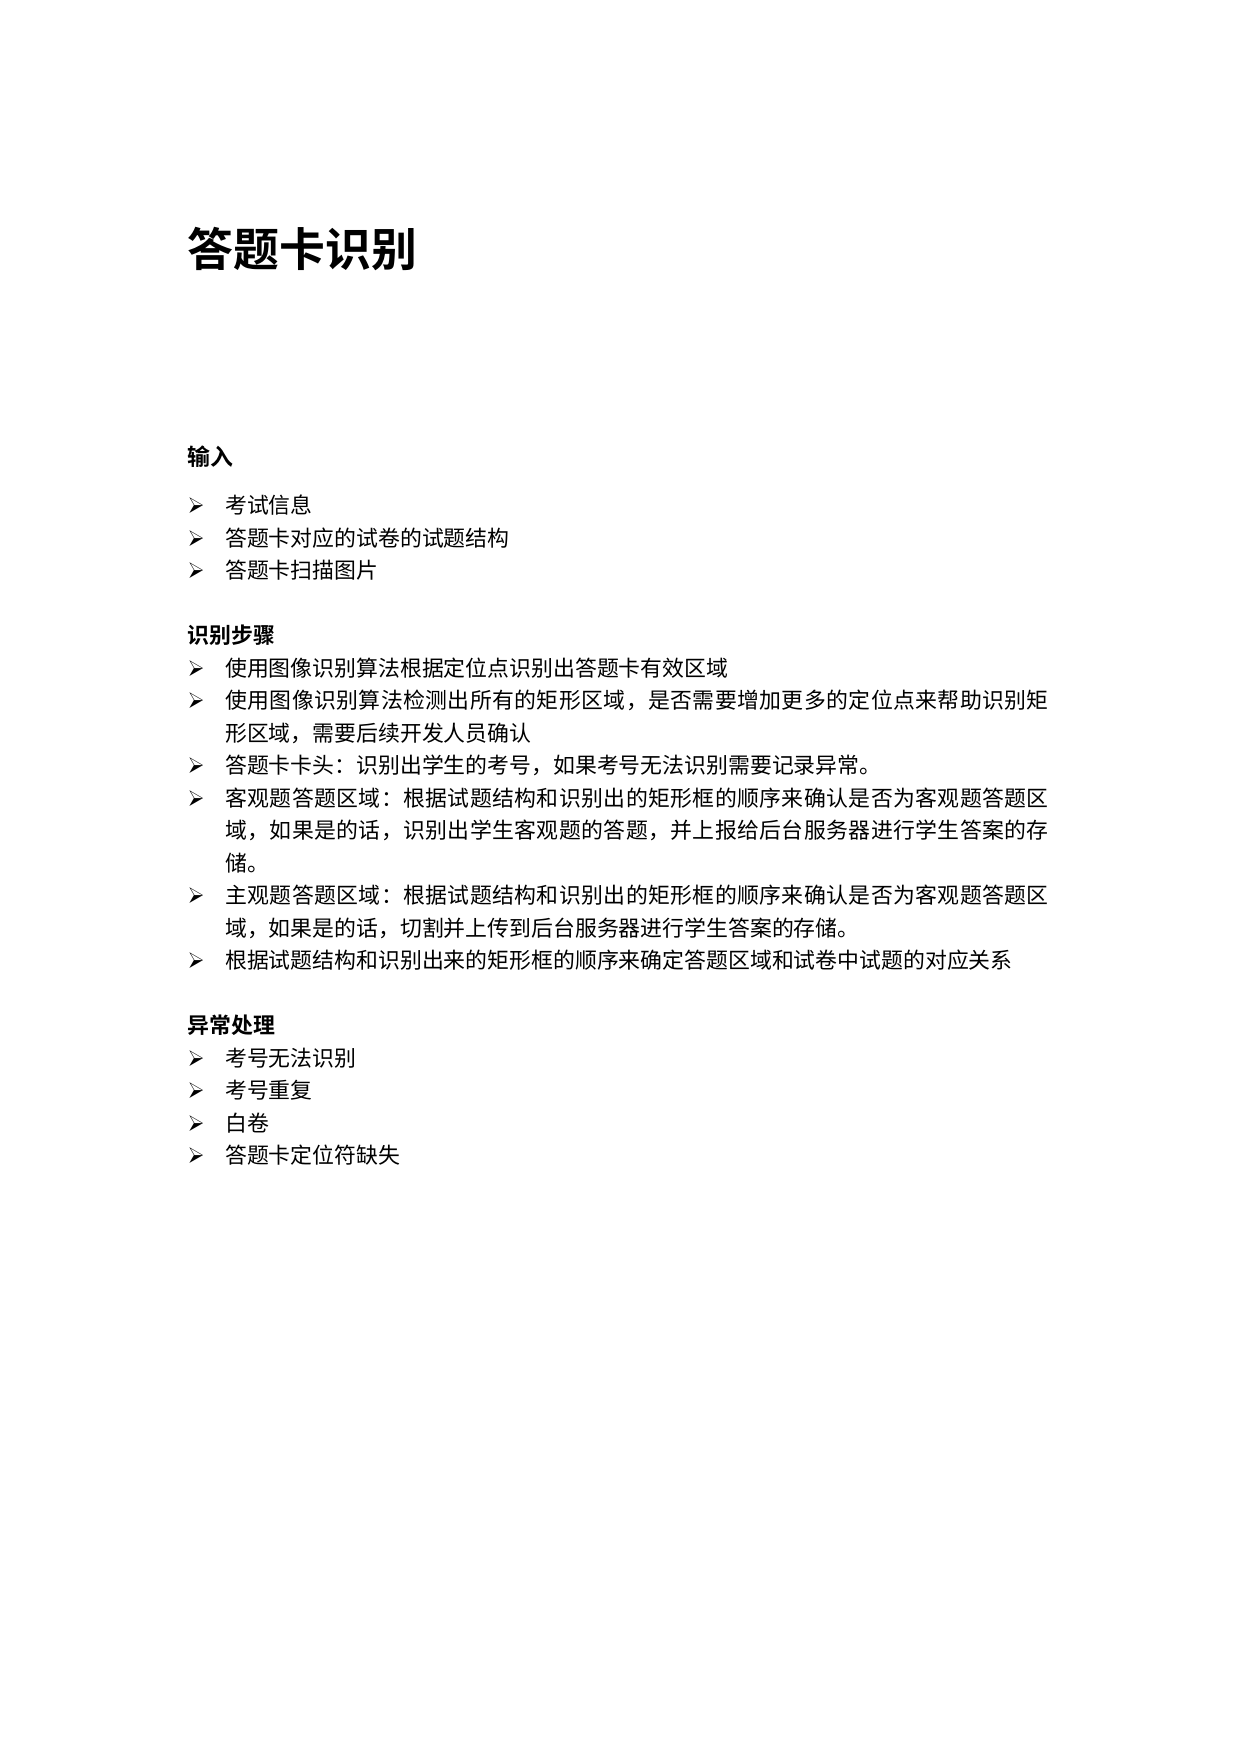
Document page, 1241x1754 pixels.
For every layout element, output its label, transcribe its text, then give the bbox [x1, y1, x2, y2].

text 识别步骤 [187, 618, 1053, 650]
list 答题卡卡头：识别出学生的考号，如果考号无法识别需要记录异常。 [187, 748, 1053, 780]
list 考号无法识别 [187, 1040, 1053, 1073]
list 使用图像识别算法根据定位点识别出答题卡有效区域 [187, 650, 1053, 683]
list 考试信息 [187, 488, 1053, 520]
list 考号重复 [187, 1073, 1053, 1105]
text 输入 [187, 423, 1053, 488]
list 答题卡扫描图片 [187, 553, 1053, 585]
list 白卷 [187, 1105, 1053, 1138]
subtitle 答题卡识别 [187, 197, 1053, 295]
list 主观题答题区域：根据试题结构和识别出的矩形框的顺序来确认是否为客观题答题区域，如果是的话，切割并上传到后台服务器进行学生答案的存储。 [187, 878, 1053, 943]
list 答题卡对应的试卷的试题结构 [187, 520, 1053, 553]
list 根据试题结构和识别出来的矩形框的顺序来确定答题区域和试卷中试题的对应关系 [187, 943, 1053, 975]
list 客观题答题区域：根据试题结构和识别出的矩形框的顺序来确认是否为客观题答题区域，如果是的话，识别出学生客观题的答题，并上报给后台服务器进行学生答案的存储。 [187, 780, 1053, 878]
list 答题卡定位符缺失 [187, 1138, 1053, 1170]
list 使用图像识别算法检测出所有的矩形区域，是否需要增加更多的定位点来帮助识别矩形区域，需要后续开发人员确认 [187, 683, 1053, 748]
text 异常处理 [187, 1008, 1053, 1040]
